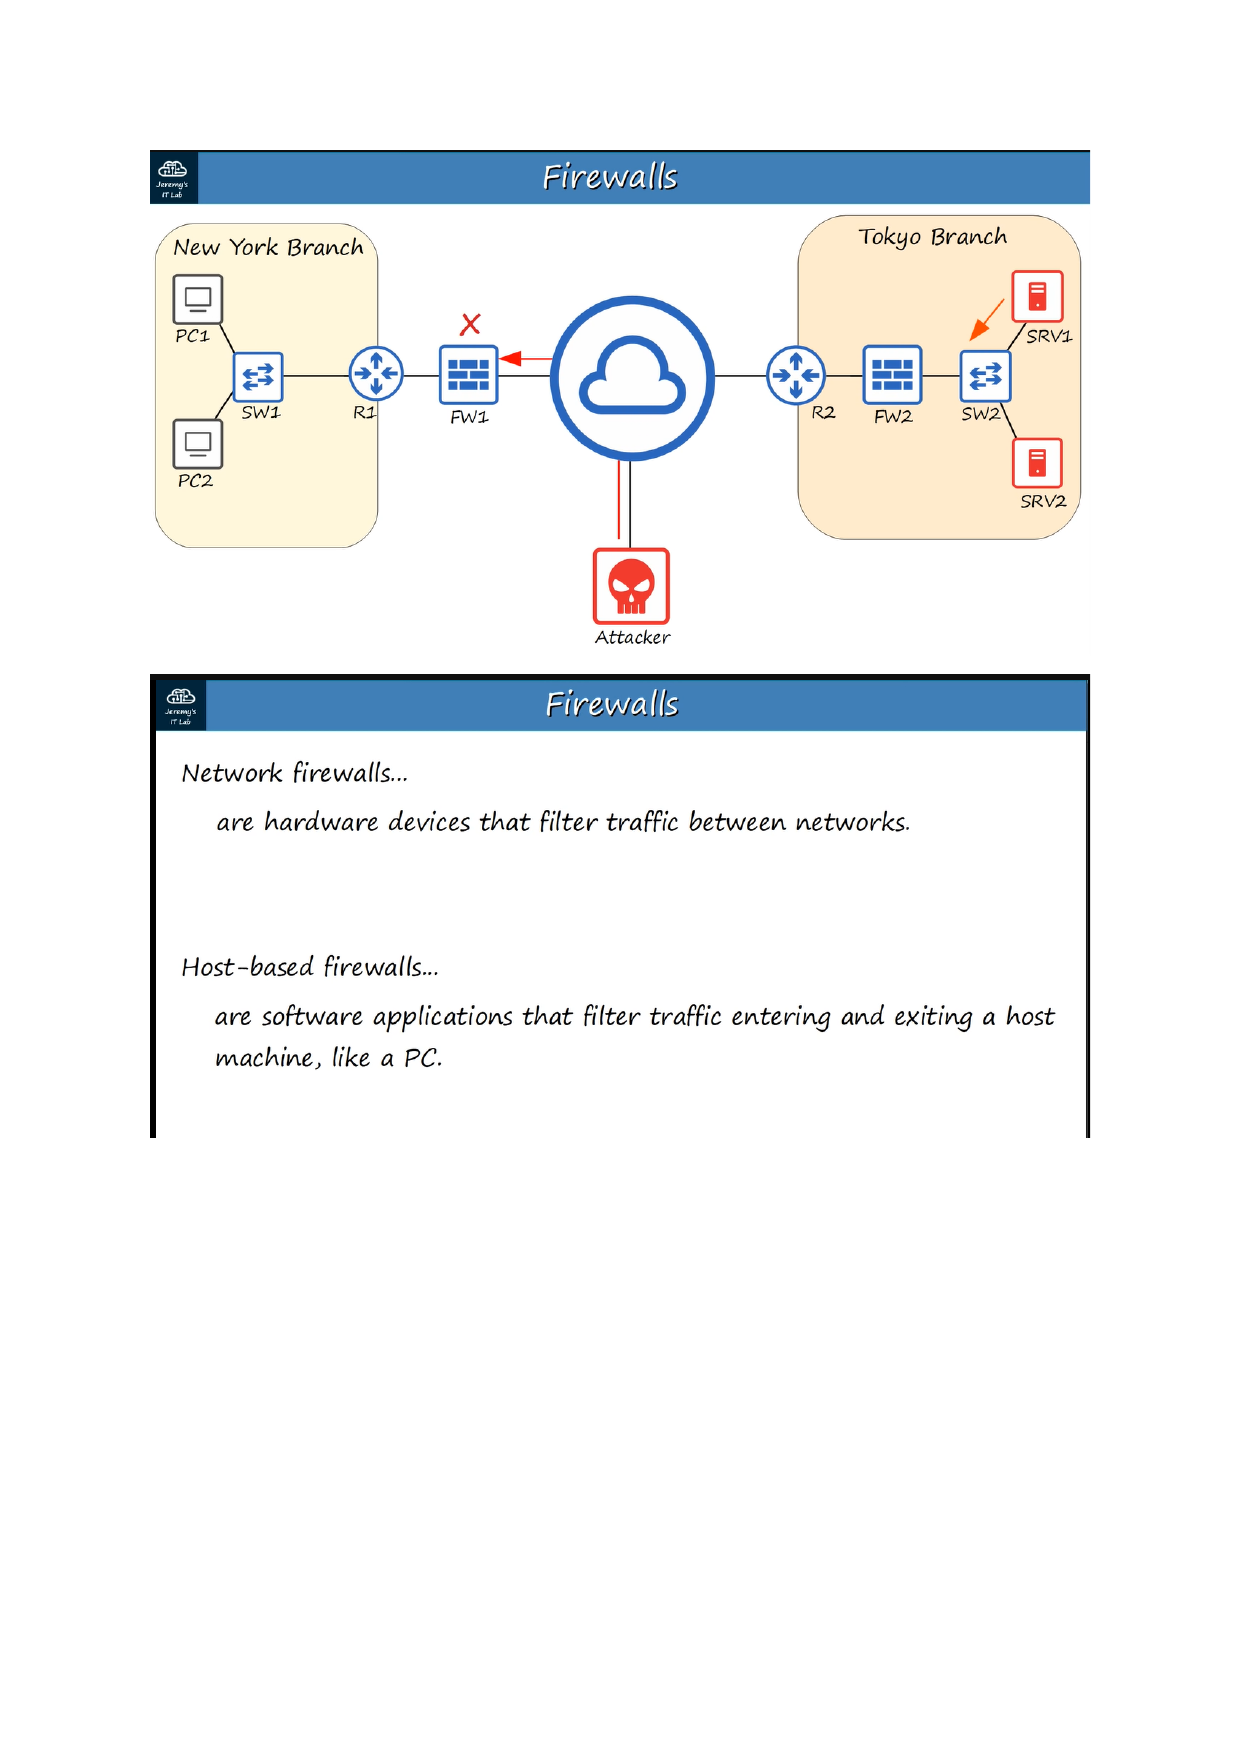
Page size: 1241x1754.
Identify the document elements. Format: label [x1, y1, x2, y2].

picture [150, 674, 1091, 1138]
picture [150, 150, 1091, 656]
